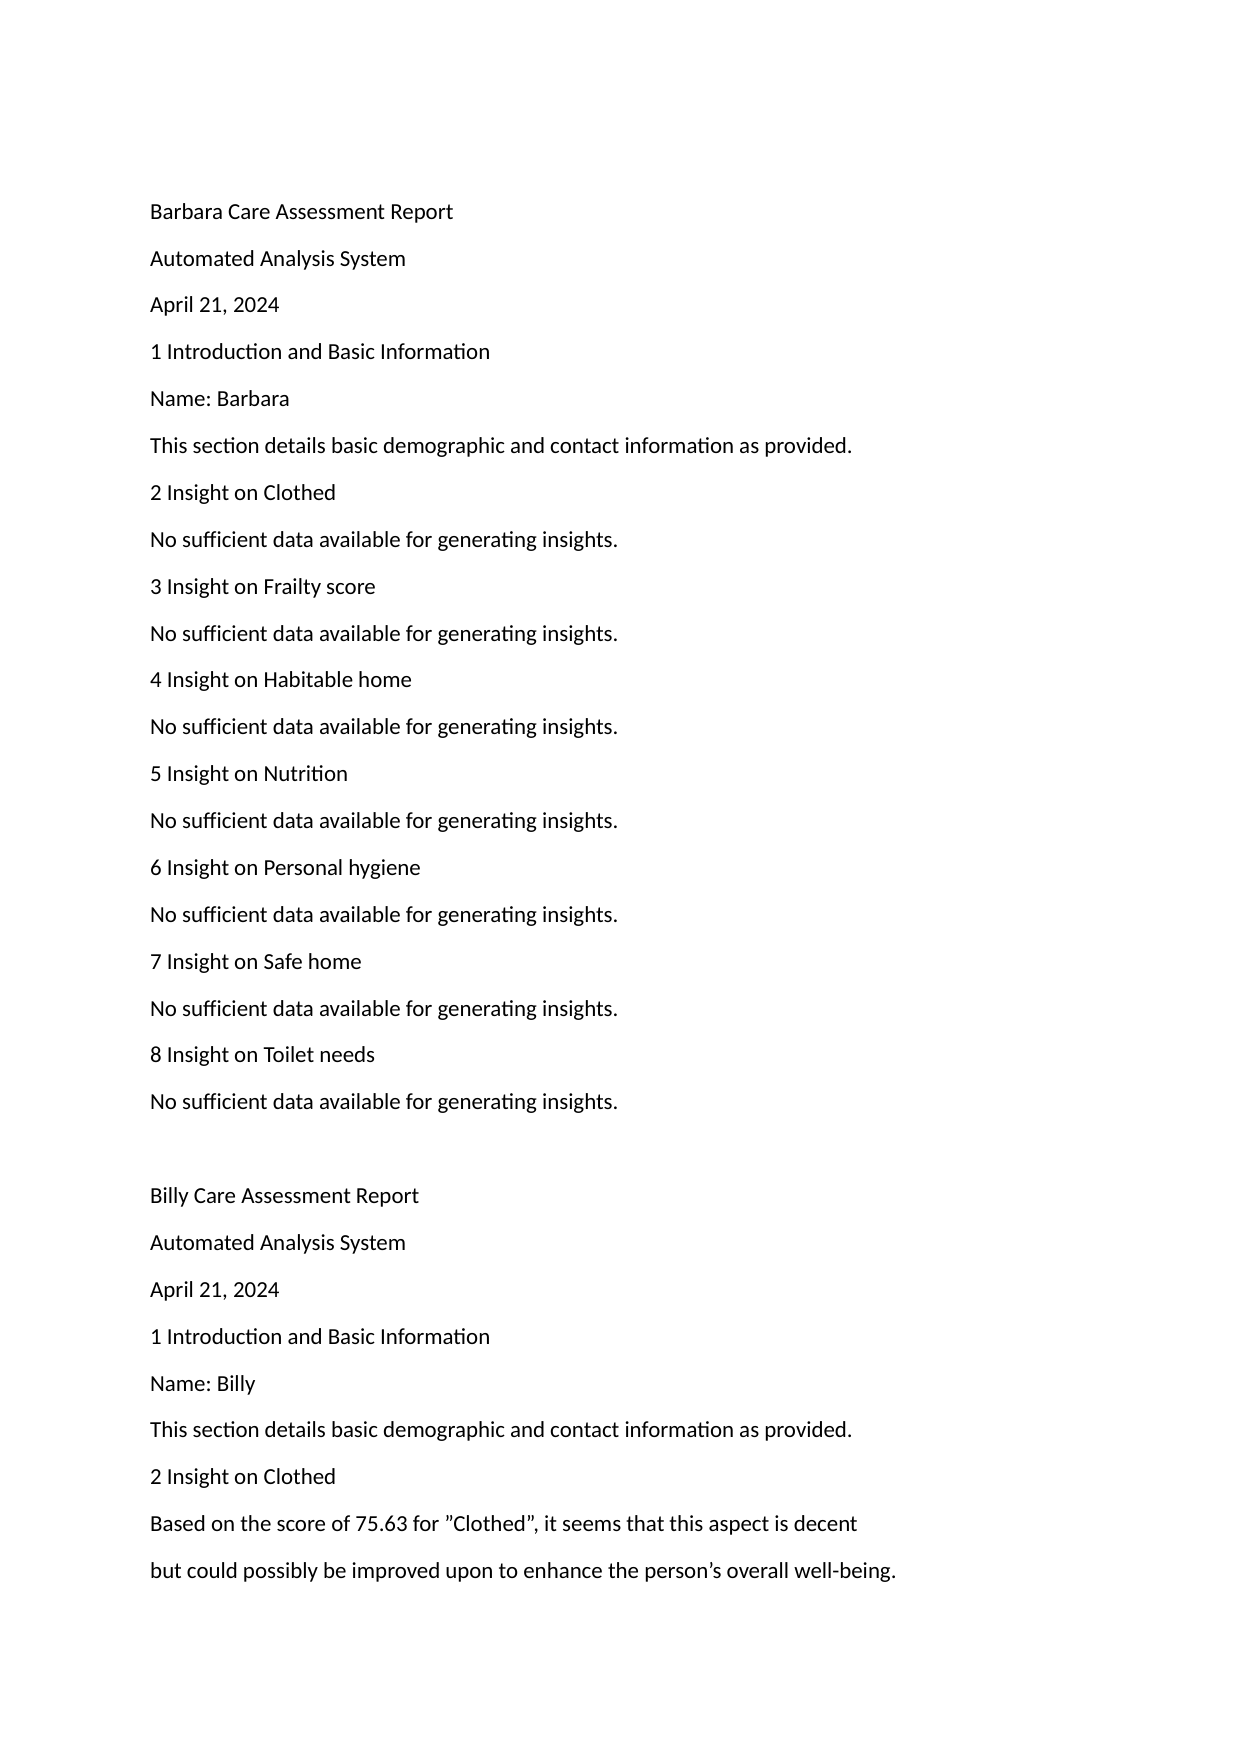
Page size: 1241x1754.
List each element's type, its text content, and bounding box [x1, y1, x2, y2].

text 6 Insight on Personal hygiene [150, 853, 1090, 881]
text 1 Introduction and Basic Information [150, 1322, 1090, 1350]
text 2 Insight on Clothed [150, 478, 1090, 506]
text April 21, 2024 [150, 1275, 1090, 1303]
text Name: Billy [150, 1369, 1090, 1397]
text Barbara Care Assessment Report [150, 197, 1090, 225]
text 4 Insight on Habitable home [150, 666, 1090, 694]
text No suﬀicient data available for generating insights. [150, 712, 1090, 741]
text 3 Insight on Frailty score [150, 572, 1090, 600]
text 2 Insight on Clothed [150, 1462, 1090, 1491]
text Billy Care Assessment Report [150, 1181, 1090, 1209]
text No suﬀicient data available for generating insights. [150, 900, 1090, 928]
text April 21, 2024 [150, 291, 1090, 319]
text 8 Insight on Toilet needs [150, 1041, 1090, 1069]
text No suﬀicient data available for generating insights. [150, 619, 1090, 647]
text No suﬀicient data available for generating insights. [150, 525, 1090, 553]
text but could possibly be improved upon to enhance the person’s overall well-being. [150, 1556, 1090, 1584]
text No suﬀicient data available for generating insights. [150, 994, 1090, 1022]
text 5 Insight on Nutrition [150, 759, 1090, 787]
text No suﬀicient data available for generating insights. [150, 806, 1090, 834]
text Name: Barbara [150, 384, 1090, 412]
text Automated Analysis System [150, 244, 1090, 272]
text Based on the score of 75.63 for ”Clothed”, it seems that this aspect is decent [150, 1509, 1090, 1537]
text This section details basic demographic and contact information as provided. [150, 1416, 1090, 1444]
text Automated Analysis System [150, 1228, 1090, 1256]
text 7 Insight on Safe home [150, 947, 1090, 975]
text 1 Introduction and Basic Information [150, 337, 1090, 366]
text This section details basic demographic and contact information as provided. [150, 431, 1090, 459]
text No suﬀicient data available for generating insights. [150, 1087, 1090, 1116]
